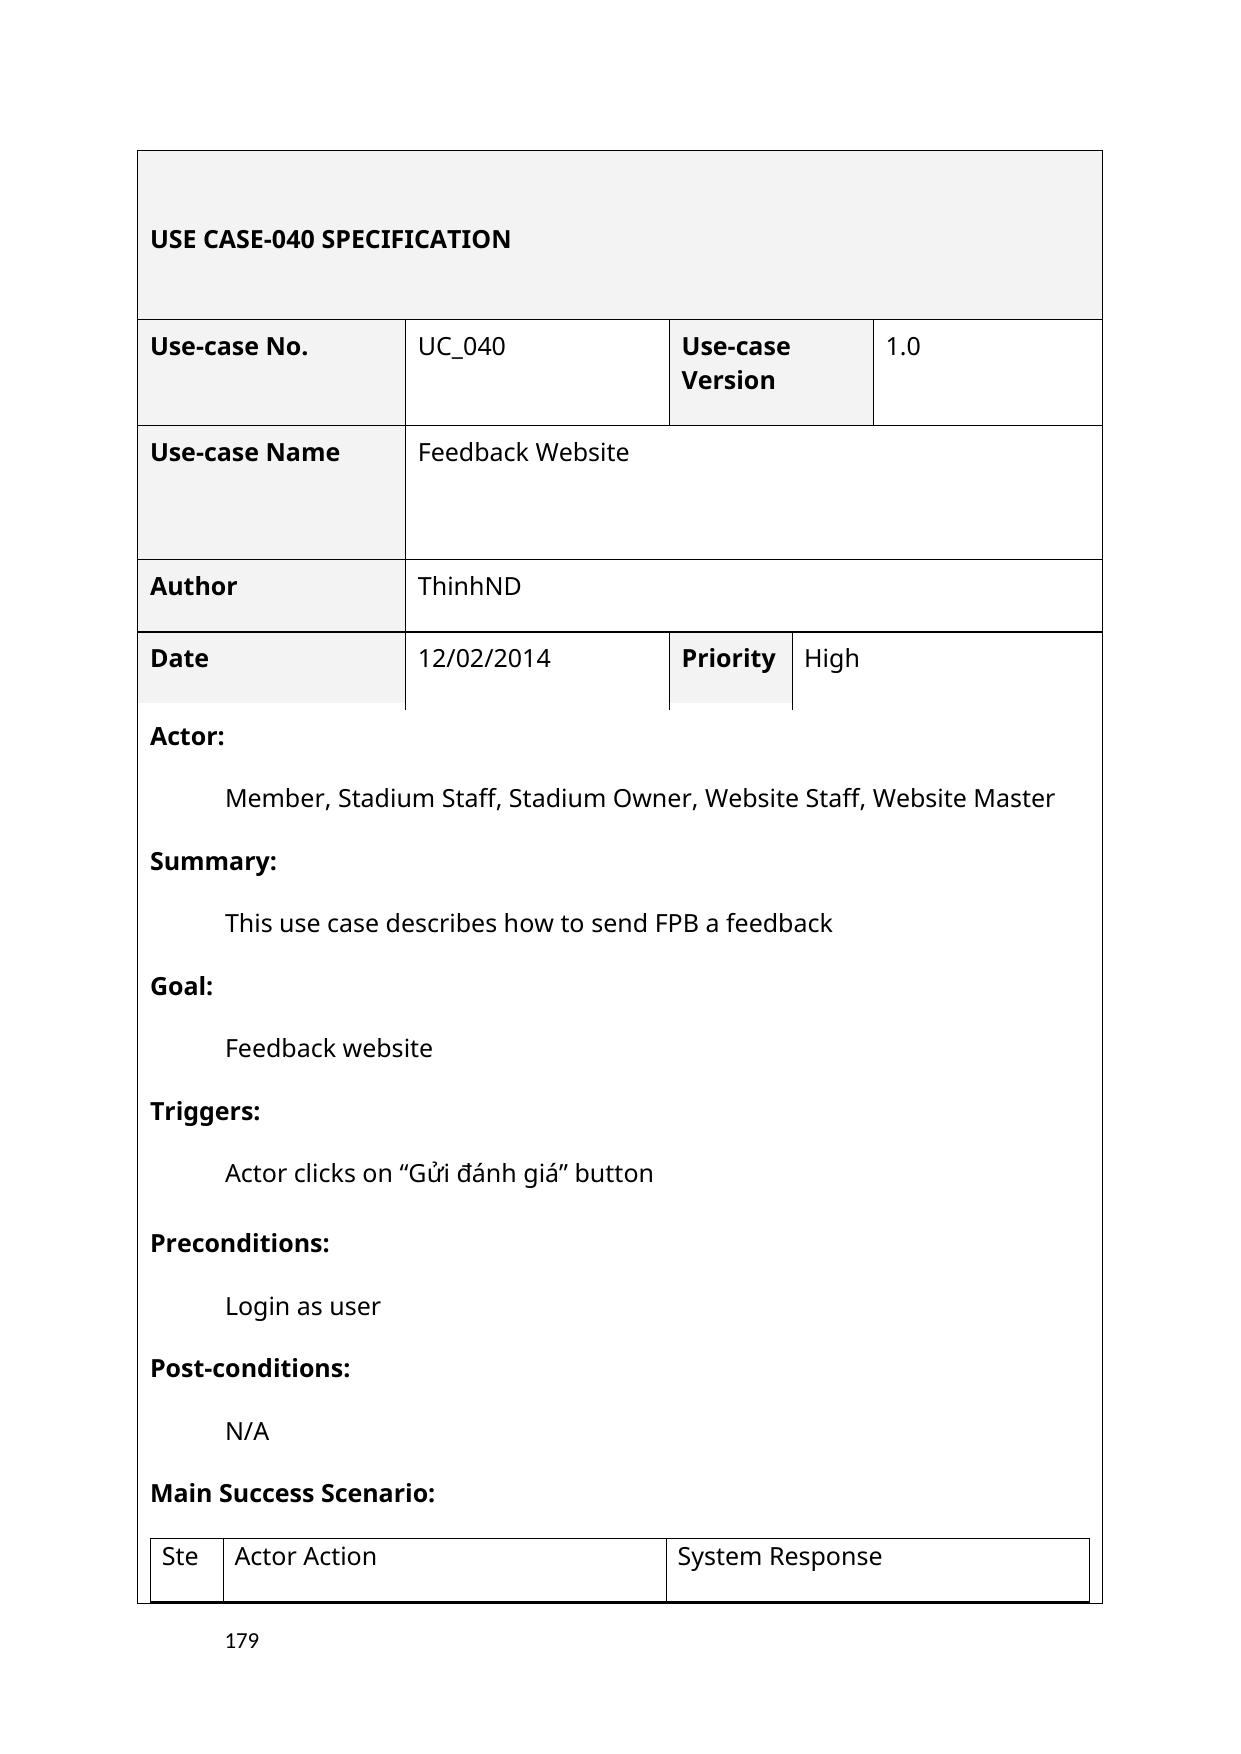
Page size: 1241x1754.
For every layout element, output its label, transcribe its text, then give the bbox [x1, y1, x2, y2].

table_cell Priority [670, 633, 792, 703]
table_cell Author [138, 560, 405, 631]
table_cell High [793, 633, 1102, 703]
table_cell Use-case Name [138, 426, 405, 559]
table_cell ThinhND [406, 560, 1102, 631]
table_cell Date [138, 633, 405, 703]
table_cell UC_040 [406, 320, 669, 425]
table_header USE CASE-040 SPECIFICATION [138, 151, 1102, 319]
table_cell 1.0 [874, 320, 1102, 425]
table_cell 12/02/2014 [406, 633, 669, 703]
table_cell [138, 710, 1102, 1602]
table_cell Feedback Website [406, 426, 1102, 559]
table_cell Use-case No. [138, 320, 405, 425]
table_cell Use-case Version [670, 320, 873, 425]
